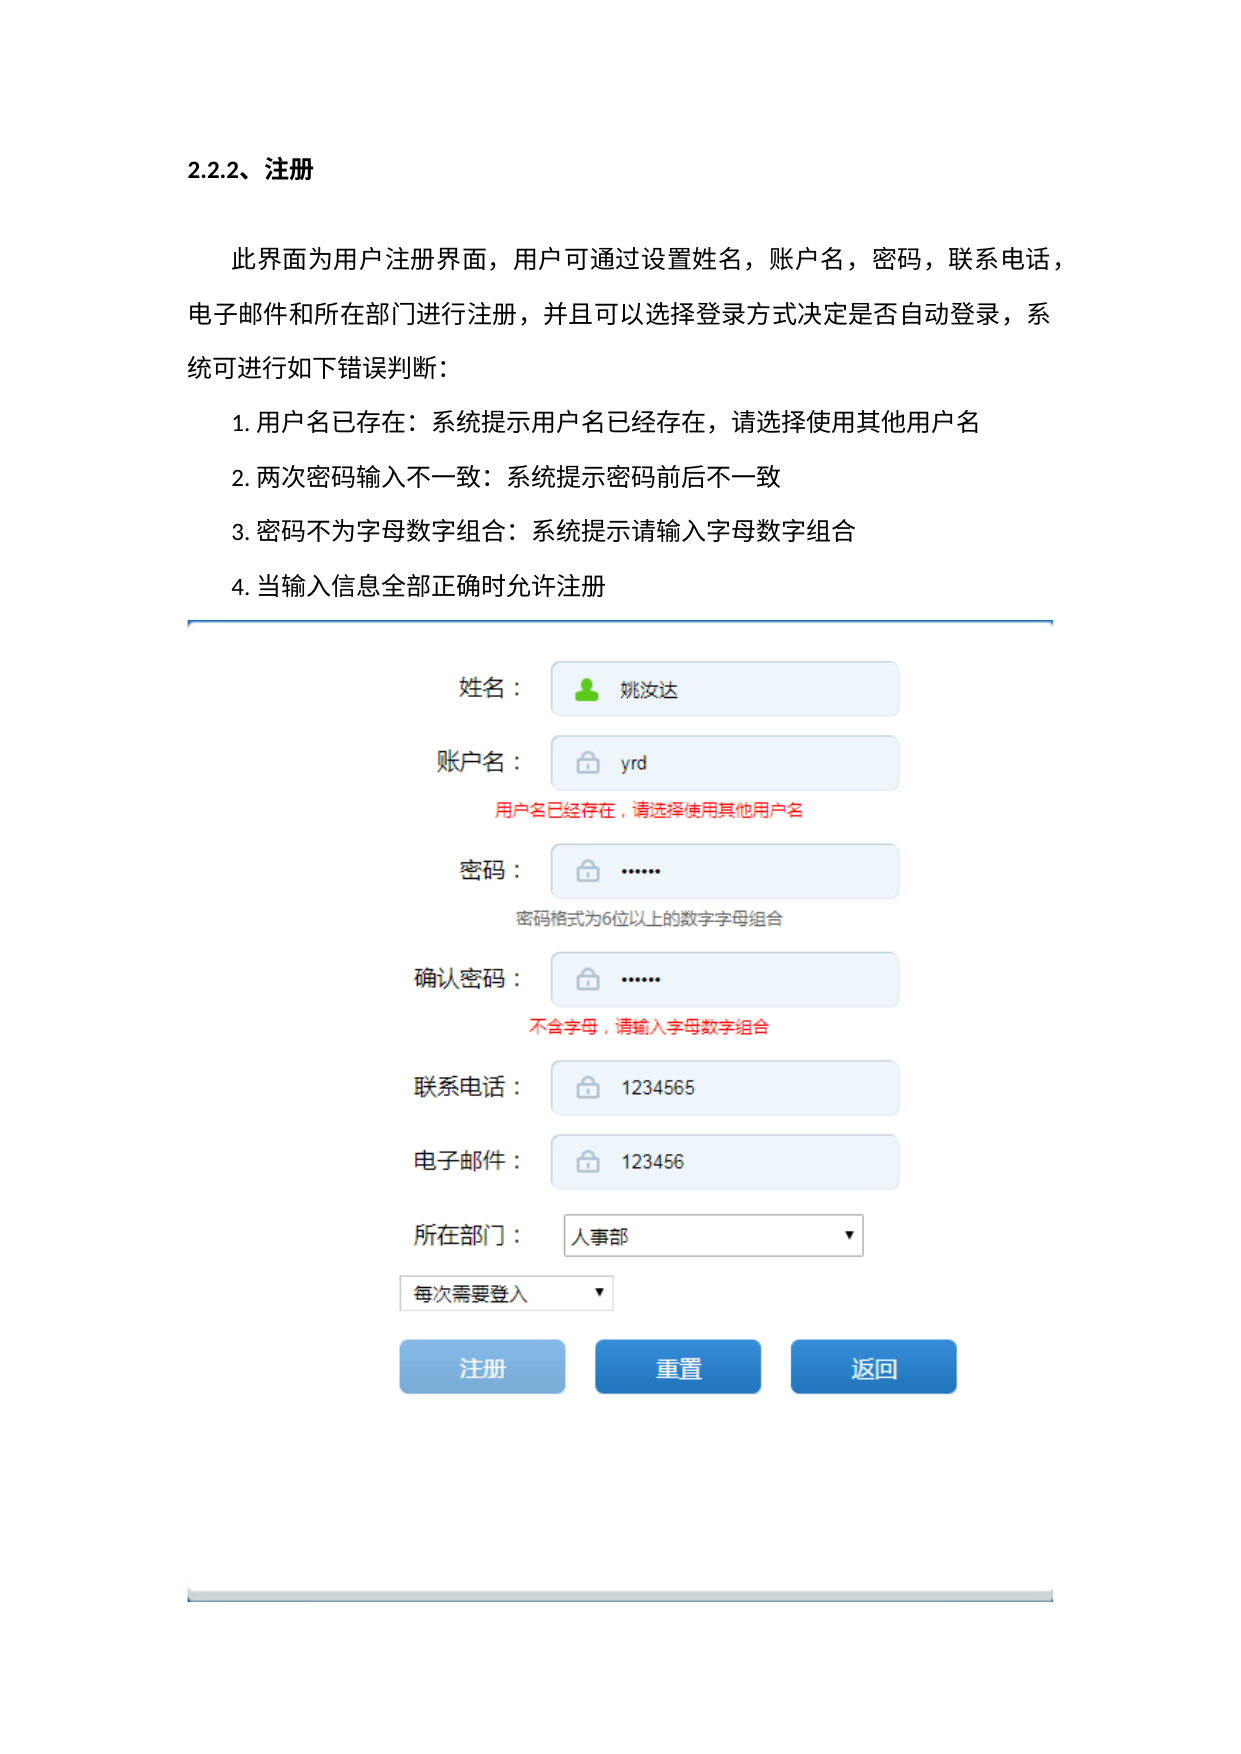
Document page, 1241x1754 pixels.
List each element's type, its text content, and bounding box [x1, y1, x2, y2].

text 1. 用户名已存在：系统提示用户名已经存在，请选择使用其他用户名 [187, 403, 1053, 439]
text 此界面为用户注册界面，用户可通过设置姓名，账户名，密码，联系电话，电子邮件和所在部门进行注册，并且可以选择登录方式决定是否自动登录，系统可进行如下错误判断： [187, 240, 1053, 385]
picture [187, 620, 1054, 1602]
subtitle 2.2.2、注册 [187, 150, 1053, 186]
text 3. 密码不为字母数字组合：系统提示请输入字母数字组合 [187, 512, 1053, 548]
text 4. 当输入信息全部正确时允许注册 [187, 566, 1053, 602]
text 2. 两次密码输入不一致：系统提示密码前后不一致 [187, 457, 1053, 493]
